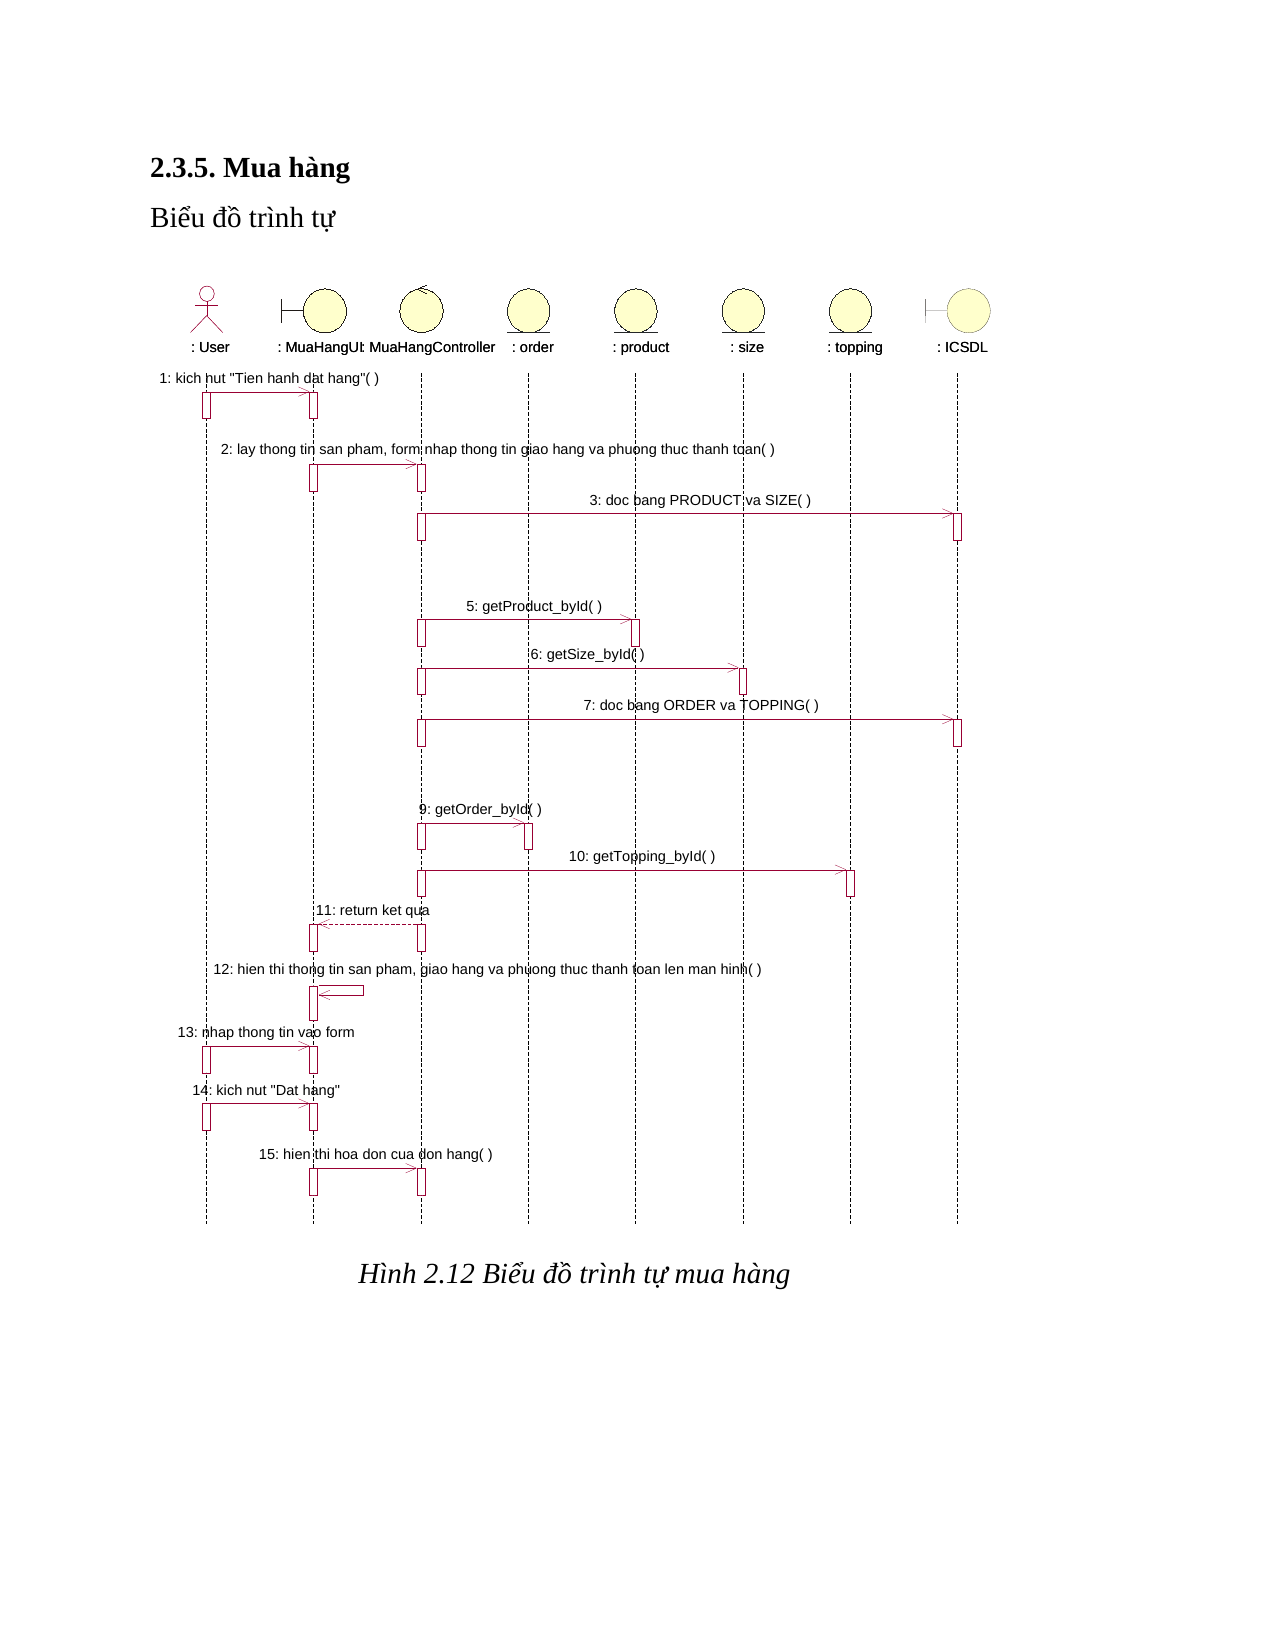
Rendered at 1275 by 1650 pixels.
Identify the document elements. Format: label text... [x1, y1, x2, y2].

text Biểu đồ trình tự [150, 200, 1125, 234]
subtitle Mua hàng [150, 150, 1125, 183]
